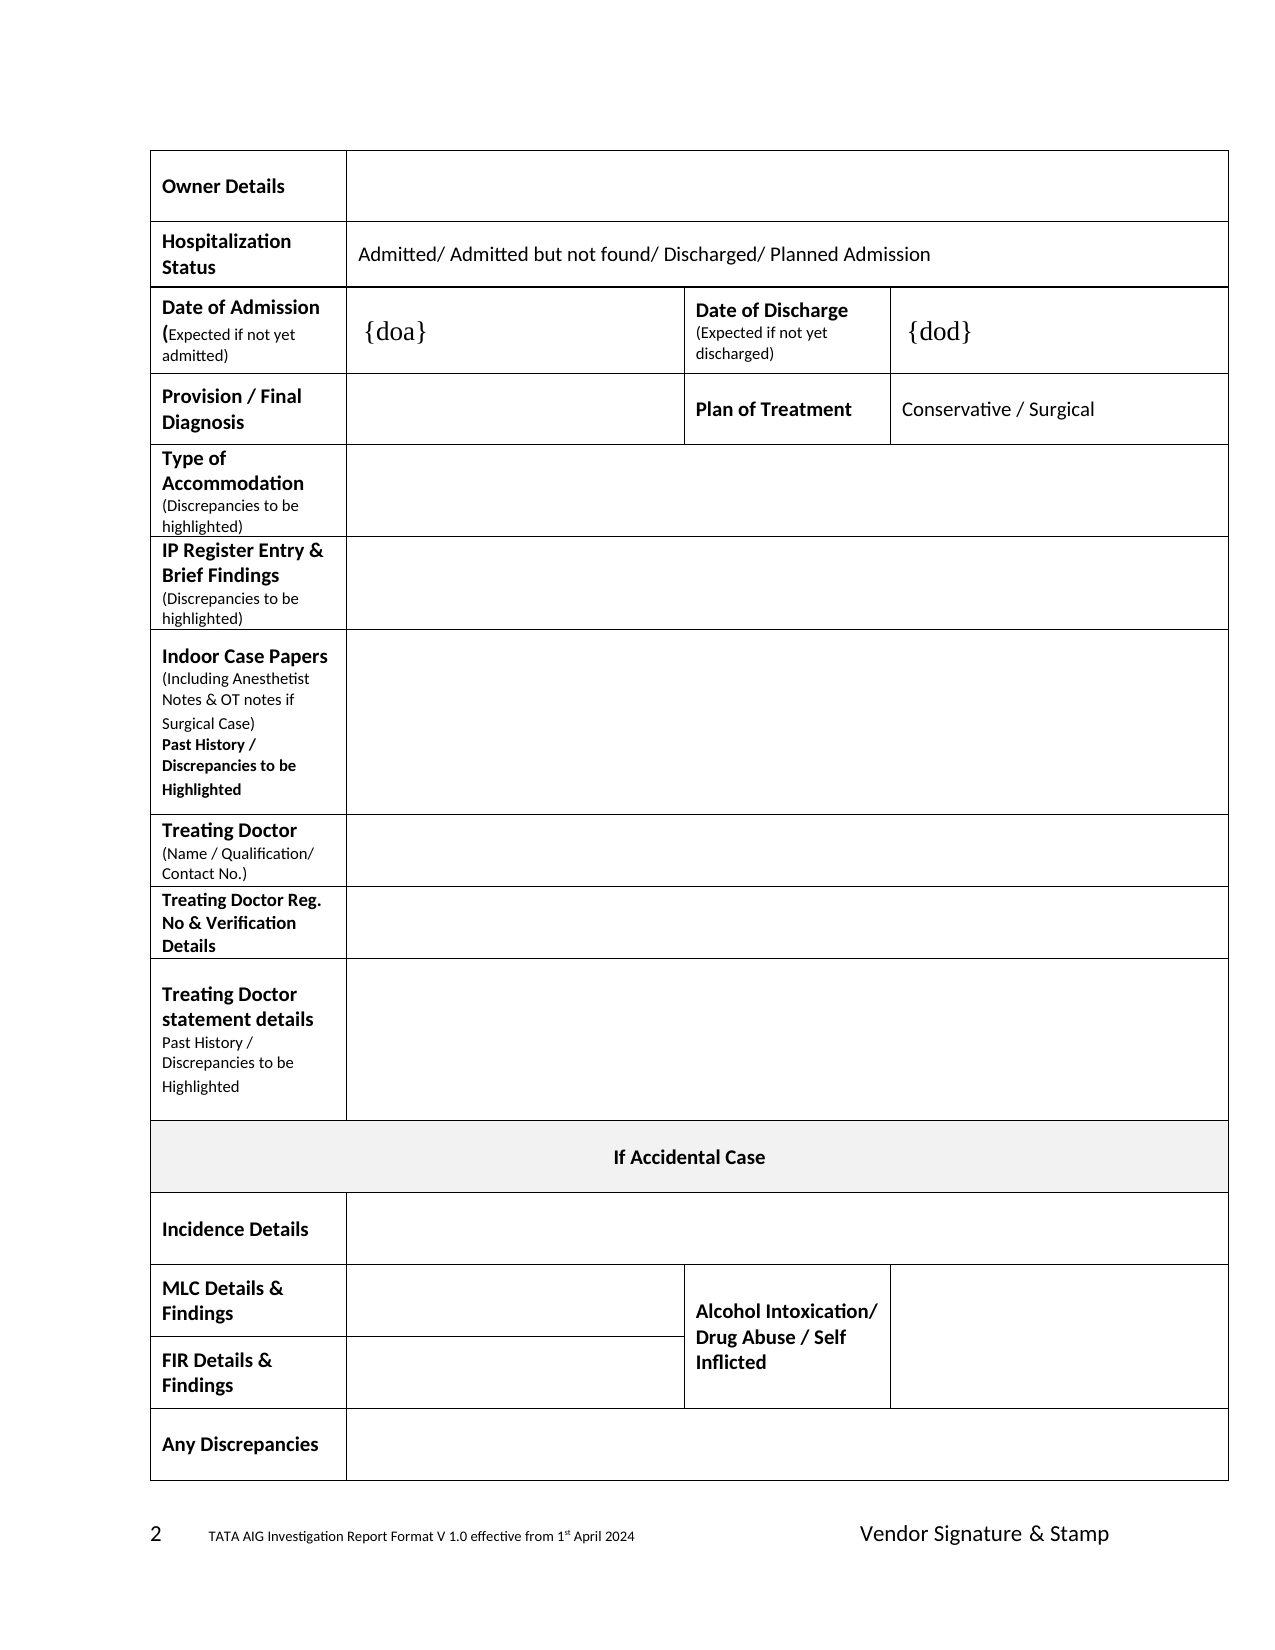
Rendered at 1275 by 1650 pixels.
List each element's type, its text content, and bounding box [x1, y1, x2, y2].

table_cell Incidence Details [151, 1193, 346, 1264]
table_cell {doa} [347, 288, 684, 373]
table_cell Treating Doctor statement details Past History / Discrepancies to be Highlighted [151, 959, 346, 1120]
table_cell Indoor Case Papers (Including Anesthetist Notes & OT notes if Surgical Case) Past History / Discrepancies to be Highlighted [151, 630, 346, 814]
table_cell Alcohol Intoxication/ Drug Abuse / Self Inflicted [685, 1265, 890, 1408]
table_cell Any Discrepancies [151, 1409, 346, 1480]
table_cell Plan of Treatment [685, 374, 890, 444]
table_cell [347, 537, 1228, 629]
table_cell Treating Doctor (Name / Qualification/ Contact No.) [151, 815, 346, 886]
table_cell {dod} [891, 288, 1228, 373]
table_cell [347, 374, 684, 444]
table_cell [347, 815, 1228, 886]
table_cell [347, 630, 1228, 814]
table_cell Treating Doctor Reg. No & Verification Details [151, 887, 346, 958]
table_cell [347, 1193, 1228, 1264]
table_cell Conservative / Surgical [891, 374, 1228, 444]
table_cell MLC Details & Findings [151, 1265, 346, 1336]
table_cell Hospitalization Status [151, 222, 346, 286]
table_cell [347, 1265, 684, 1336]
table_cell Date of Discharge (Expected if not yet discharged) [685, 288, 890, 373]
table_cell Provision / Final Diagnosis [151, 374, 346, 444]
table_cell FIR Details & Findings [151, 1337, 346, 1408]
table_cell [347, 1337, 684, 1408]
table_cell Type of Accommodation (Discrepancies to be highlighted) [151, 445, 346, 536]
table_cell [347, 1409, 1228, 1480]
table_cell [347, 151, 1228, 221]
table_cell Date of Admission (Expected if not yet admitted) [151, 288, 346, 373]
table_cell [891, 1265, 1228, 1408]
table_cell [347, 445, 1228, 536]
table_cell Owner Details [151, 151, 346, 221]
table_cell [347, 959, 1228, 1120]
table_cell If Accidental Case [151, 1121, 1228, 1192]
table_cell [347, 887, 1228, 958]
table_cell Admitted/ Admitted but not found/ Discharged/ Planned Admission [347, 222, 1228, 286]
table_cell IP Register Entry & Brief Findings (Discrepancies to be highlighted) [151, 537, 346, 629]
